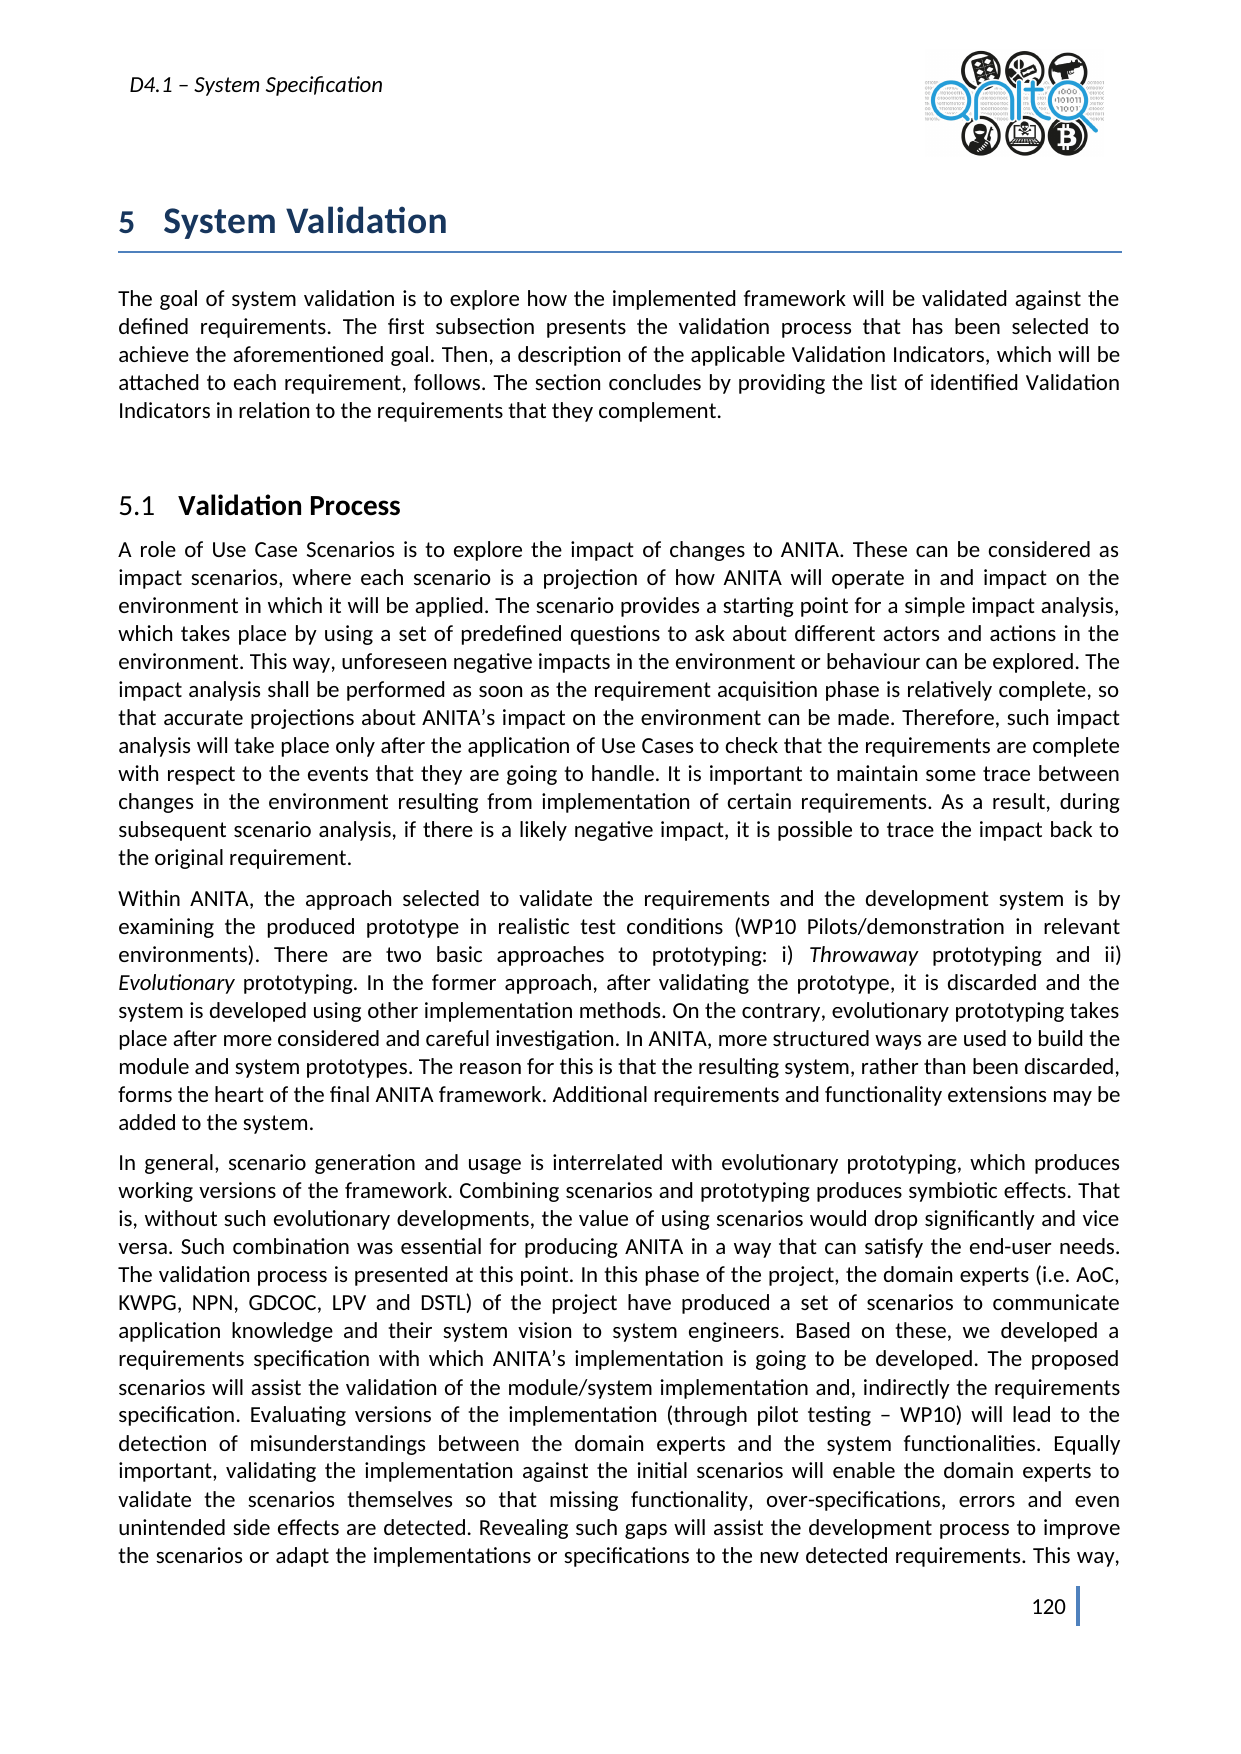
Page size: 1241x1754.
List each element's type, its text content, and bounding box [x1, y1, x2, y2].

text The goal of system validation is to explore how the implemented framework will be validated against the defined requirements. The first subsection presents the validation process that has been selected to achieve the aforementioned goal. Then, a description of the applicable Validation Indicators, which will be attached to each requirement, follows. The section concludes by providing the list of identified Validation Indicators in relation to the requirements that they complement. [118, 284, 1122, 424]
subtitle Validation Process [118, 487, 1122, 522]
picture [924, 49, 1104, 157]
text Within ANITA, the approach selected to validate the requirements and the development system is by examining the produced prototype in realistic test conditions (WP10 Pilots/demonstration in relevant environments). There are two basic approaches to prototyping: i) Throwaway prototyping and ii) Evolutionary prototyping. In the former approach, after validating the prototype, it is discarded and the system is developed using other implementation methods. On the contrary, evolutionary prototyping takes place after more considered and careful investigation. In ANITA, more structured ways are used to build the module and system prototypes. The reason for this is that the resulting system, rather than been discarded, forms the heart of the final ANITA framework. Additional requirements and functionality extensions may be added to the system. [118, 884, 1122, 1136]
text A role of Use Case Scenarios is to explore the impact of changes to ANITA. These can be considered as impact scenarios, where each scenario is a projection of how ANITA will operate in and impact on the environment in which it will be applied. The scenario provides a starting point for a simple impact analysis, which takes place by using a set of predefined questions to ask about different actors and actions in the environment. This way, unforeseen negative impacts in the environment or behaviour can be explored. The impact analysis shall be performed as soon as the requirement acquisition phase is relatively complete, so that accurate projections about ANITA’s impact on the environment can be made. Therefore, such impact analysis will take place only after the application of Use Cases to check that the requirements are complete with respect to the events that they are going to handle. It is important to maintain some trace between changes in the environment resulting from implementation of certain requirements. As a result, during subsequent scenario analysis, if there is a likely negative impact, it is possible to trace the impact back to the original requirement. [118, 535, 1122, 871]
subtitle System Validation [118, 197, 1122, 251]
